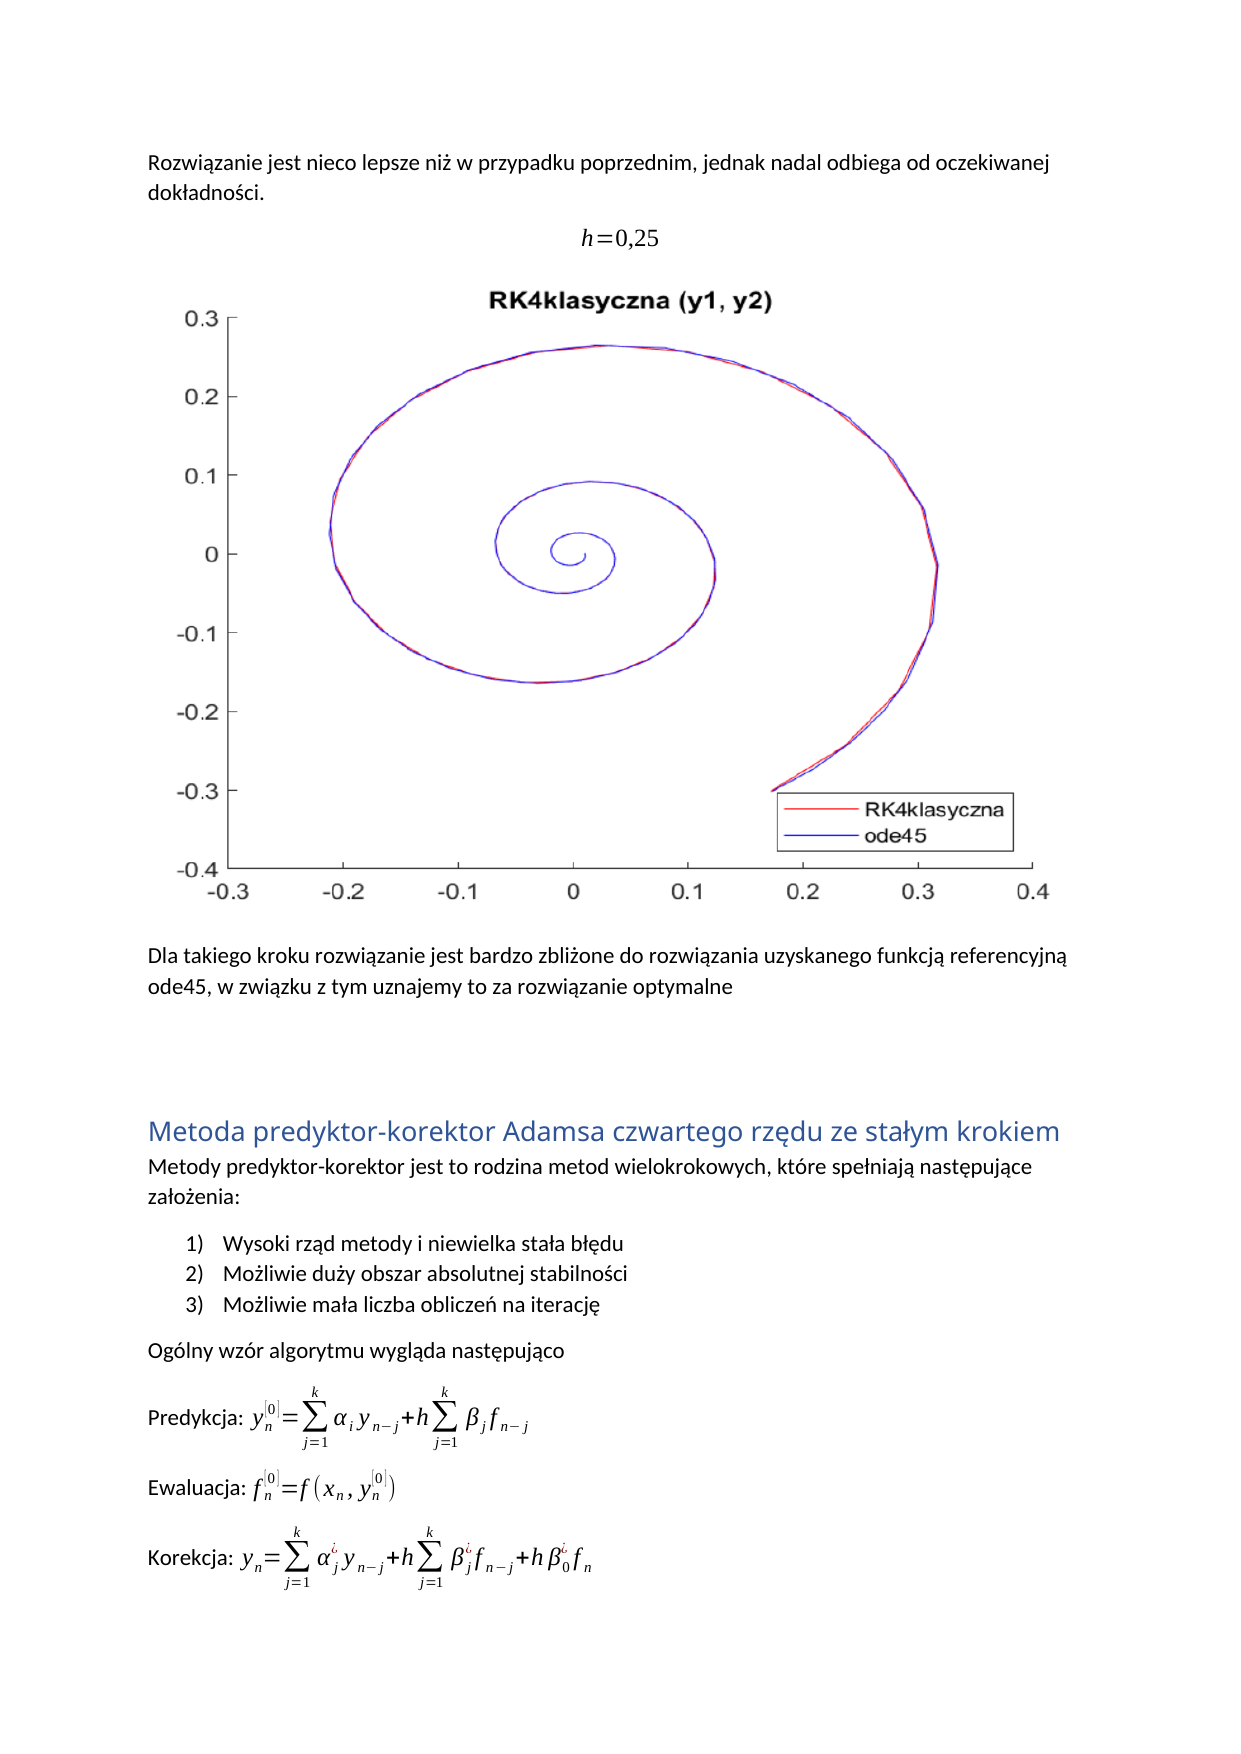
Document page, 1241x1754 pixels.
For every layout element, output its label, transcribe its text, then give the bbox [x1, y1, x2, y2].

text Rozwiązanie jest nieco lepsze niż w przypadku poprzednim, jednak nadal odbiega od oczekiwanej dokładności. [148, 148, 1093, 206]
text Ogólny wzór algorytmu wygląda następująco [148, 1337, 1093, 1365]
list Możliwie mała liczba obliczeń na iterację [185, 1290, 1093, 1318]
text Metody predyktor-korektor jest to rodzina metod wielokrokowych, które spełniają następujące założenia: [148, 1152, 1093, 1211]
text Ewaluacja: [148, 1470, 1093, 1504]
text Predykcja: [148, 1383, 1093, 1451]
picture [147, 271, 1093, 923]
text Dla takiego kroku rozwiązanie jest bardzo zbliżone do rozwiązania uzyskanego funkcją referencyjną ode45, w związku z tym uznajemy to za rozwiązanie optymalne [148, 942, 1093, 1000]
subtitle Metoda predyktor-korektor Adamsa czwartego rzędu ze stałym krokiem [148, 1112, 1093, 1149]
text Korekcja: [148, 1523, 1093, 1591]
list Wysoki rząd metody i niewielka stała błędu [185, 1229, 1093, 1257]
list Możliwie duży obszar absolutnej stabilności [185, 1259, 1093, 1288]
